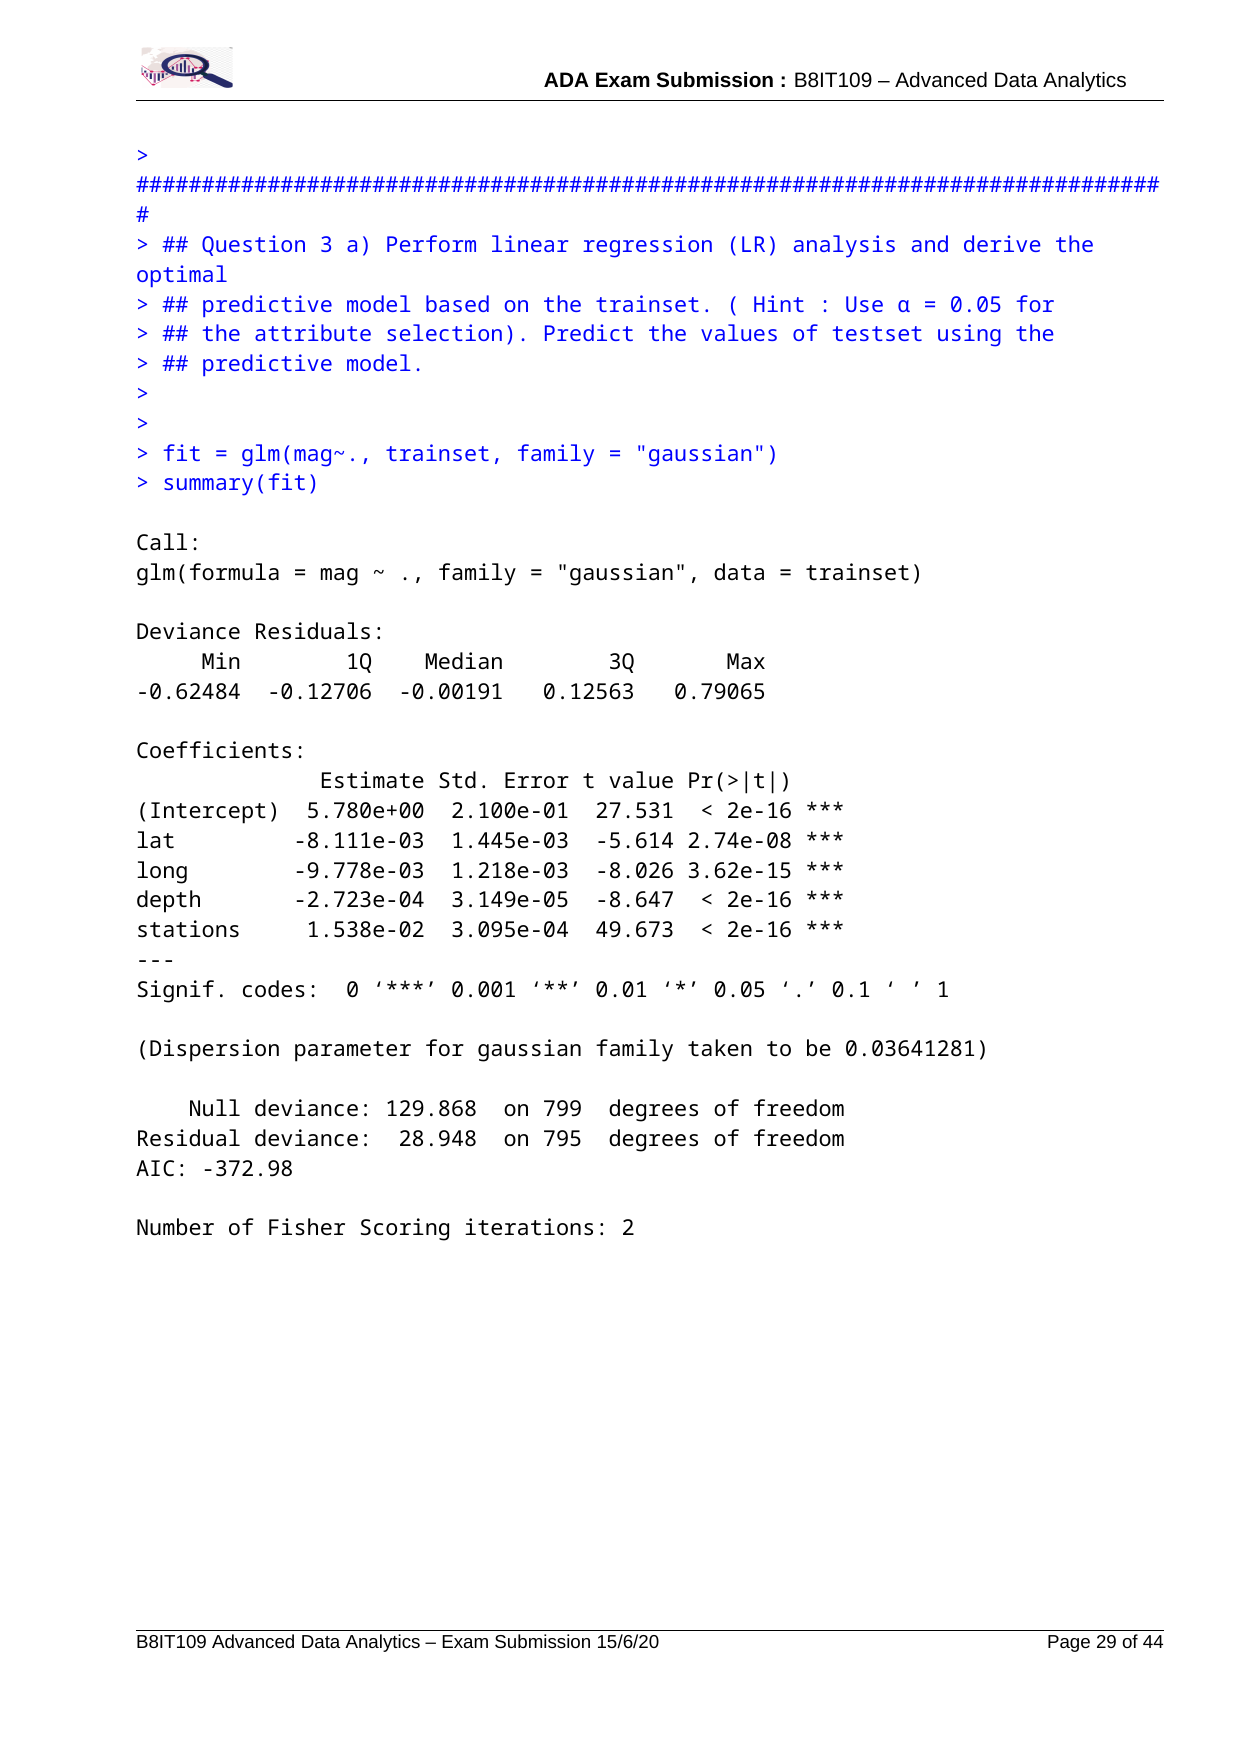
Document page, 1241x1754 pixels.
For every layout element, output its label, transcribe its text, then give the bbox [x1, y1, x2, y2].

text AIC: -372.98 [136, 1153, 1163, 1182]
text (Dispersion parameter for gaussian family taken to be 0.03641281) [136, 1033, 1163, 1063]
text > ## Question 3 a) Perform linear regression (LR) analysis and derive the optimal [136, 229, 1163, 289]
text > [136, 378, 1163, 408]
picture [141, 47, 233, 88]
text Residual deviance: 28.948 on 795 degrees of freedom [136, 1123, 1163, 1153]
text > [136, 408, 1163, 438]
text > summary(fit) [136, 467, 1163, 497]
text depth -2.723e-04 3.149e-05 -8.647 < 2e-16 *** [136, 884, 1163, 914]
text > ############################################################################### [136, 140, 1163, 229]
text > ## predictive model. [136, 348, 1163, 378]
text > ## the attribute selection). Predict the values of testset using the [136, 318, 1163, 348]
text Signif. codes: 0 ‘***’ 0.001 ‘**’ 0.01 ‘*’ 0.05 ‘.’ 0.1 ‘ ’ 1 [136, 974, 1163, 1004]
text long -9.778e-03 1.218e-03 -8.026 3.62e-15 *** [136, 855, 1163, 884]
text > fit = glm(mag~., trainset, family = "gaussian") [136, 438, 1163, 467]
text Estimate Std. Error t value Pr(>|t|) [136, 765, 1163, 795]
text Min 1Q Median 3Q Max [136, 646, 1163, 676]
text Number of Fisher Scoring iterations: 2 [136, 1212, 1163, 1242]
text glm(formula = mag ~ ., family = "gaussian", data = trainset) [136, 557, 1163, 587]
text Coefficients: [136, 736, 1163, 765]
text > ## predictive model based on the trainset. ( Hint : Use α = 0.05 for [136, 289, 1163, 318]
text stations 1.538e-02 3.095e-04 49.673 < 2e-16 *** [136, 914, 1163, 944]
text lat -8.111e-03 1.445e-03 -5.614 2.74e-08 *** [136, 825, 1163, 855]
text --- [136, 944, 1163, 974]
text Null deviance: 129.868 on 799 degrees of freedom [136, 1093, 1163, 1123]
text (Intercept) 5.780e+00 2.100e-01 27.531 < 2e-16 *** [136, 795, 1163, 825]
text Call: [136, 527, 1163, 557]
text Deviance Residuals: [136, 616, 1163, 646]
text -0.62484 -0.12706 -0.00191 0.12563 0.79065 [136, 676, 1163, 706]
